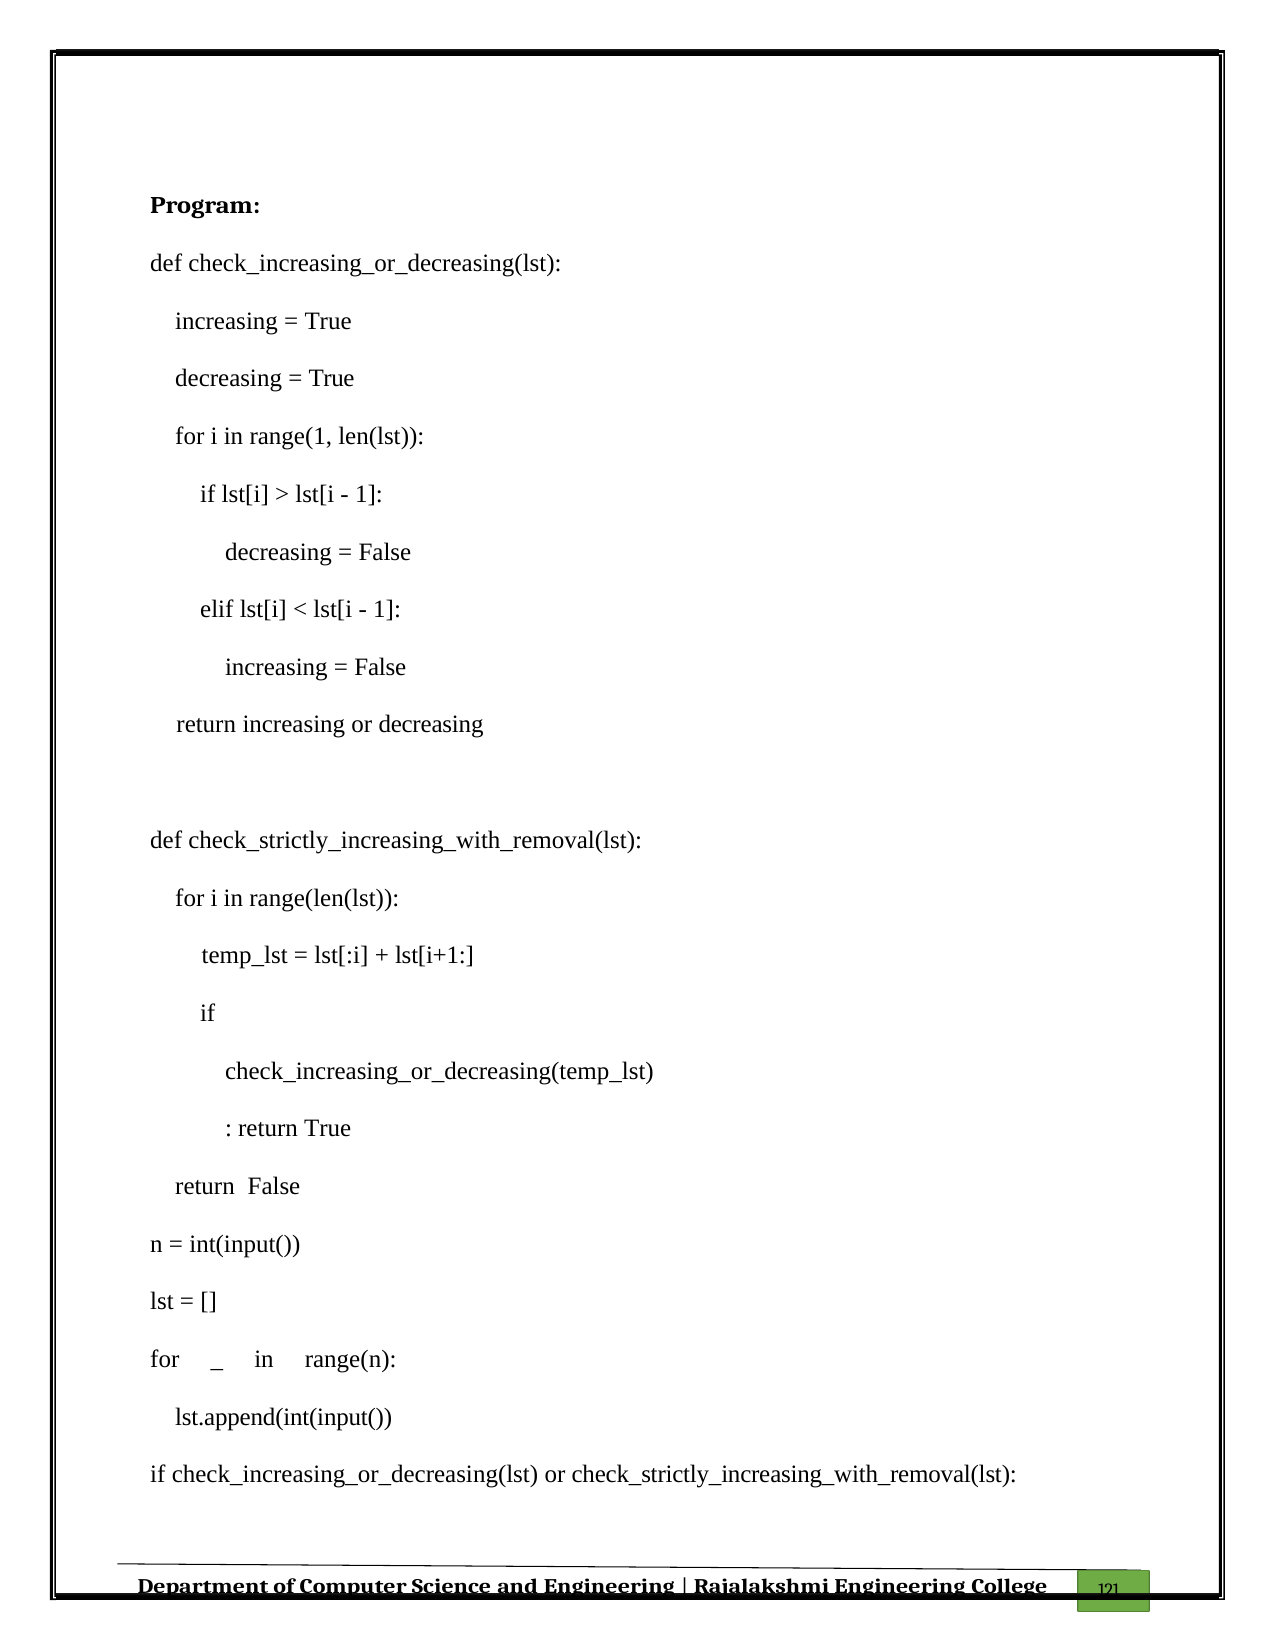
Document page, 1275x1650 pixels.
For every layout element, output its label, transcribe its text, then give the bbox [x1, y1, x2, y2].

picture [56, 1593, 1219, 1600]
text for i in range(1, len(lst)): if lst[i] > lst[i - 1]: [175, 421, 427, 508]
text decreasing = False elif lst[i] < lst[i - 1]: [200, 537, 427, 623]
picture [56, 49, 1219, 56]
text if check_increasing_or_decreasing(temp_lst): return True [200, 998, 657, 1142]
text return increasing or decreasing [137, 709, 483, 738]
text if check_increasing_or_decreasing(lst) or check_strictly_increasing_with_removal(lst): [150, 1459, 1137, 1488]
text return False n = int(input()) lst = [] [150, 1171, 300, 1315]
text temp_lst = lst[:i] + lst[i+1:] [137, 940, 474, 969]
text increasing = False [225, 652, 1137, 681]
text decreasing = True [175, 363, 1137, 392]
text for _ in range(n): lst.append(int(input()) [150, 1344, 396, 1431]
text Program: [150, 192, 1137, 220]
text def check_strictly_increasing_with_removal(lst): for i in range(len(lst)): [150, 825, 643, 912]
text def check_increasing_or_decreasing(lst): increasing = True [150, 248, 562, 334]
